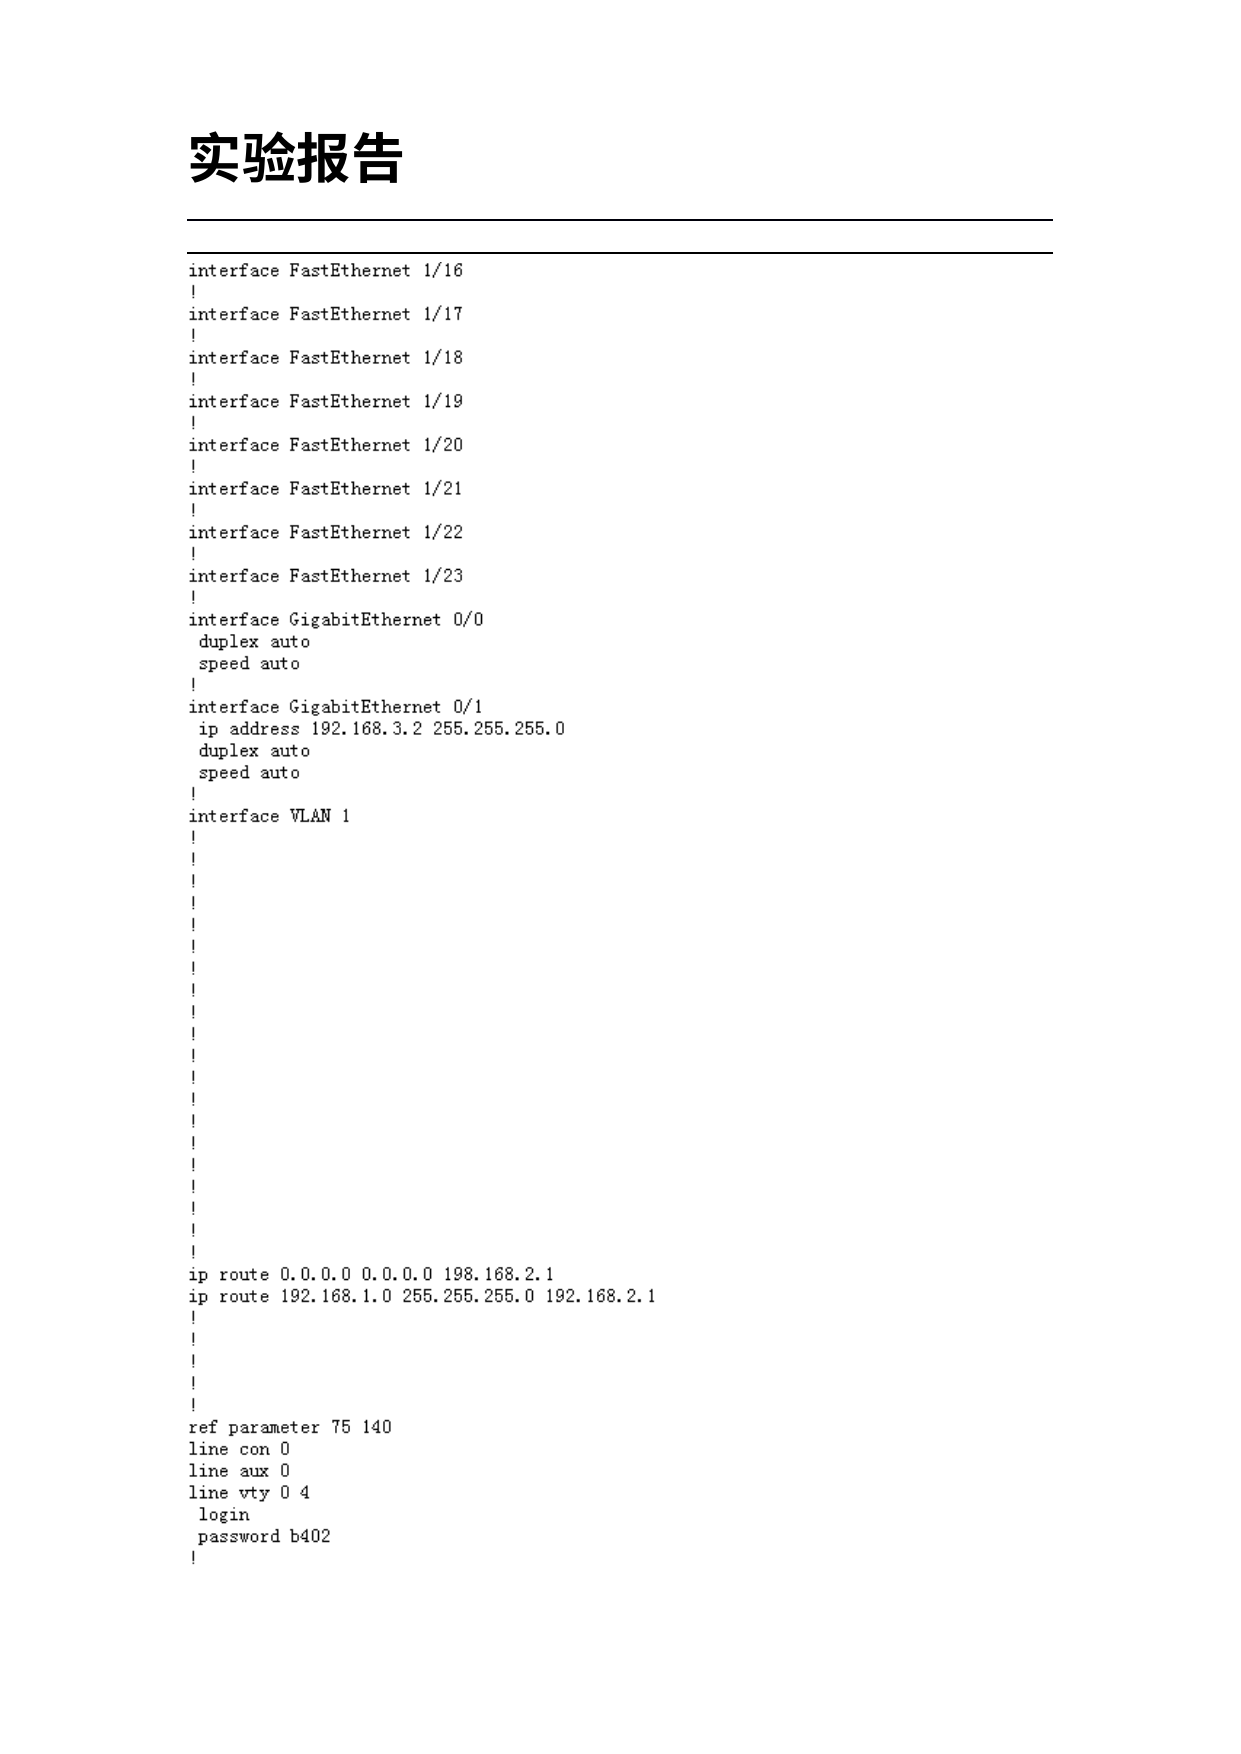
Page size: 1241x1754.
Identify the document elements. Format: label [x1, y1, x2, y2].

picture [187, 262, 1053, 1570]
